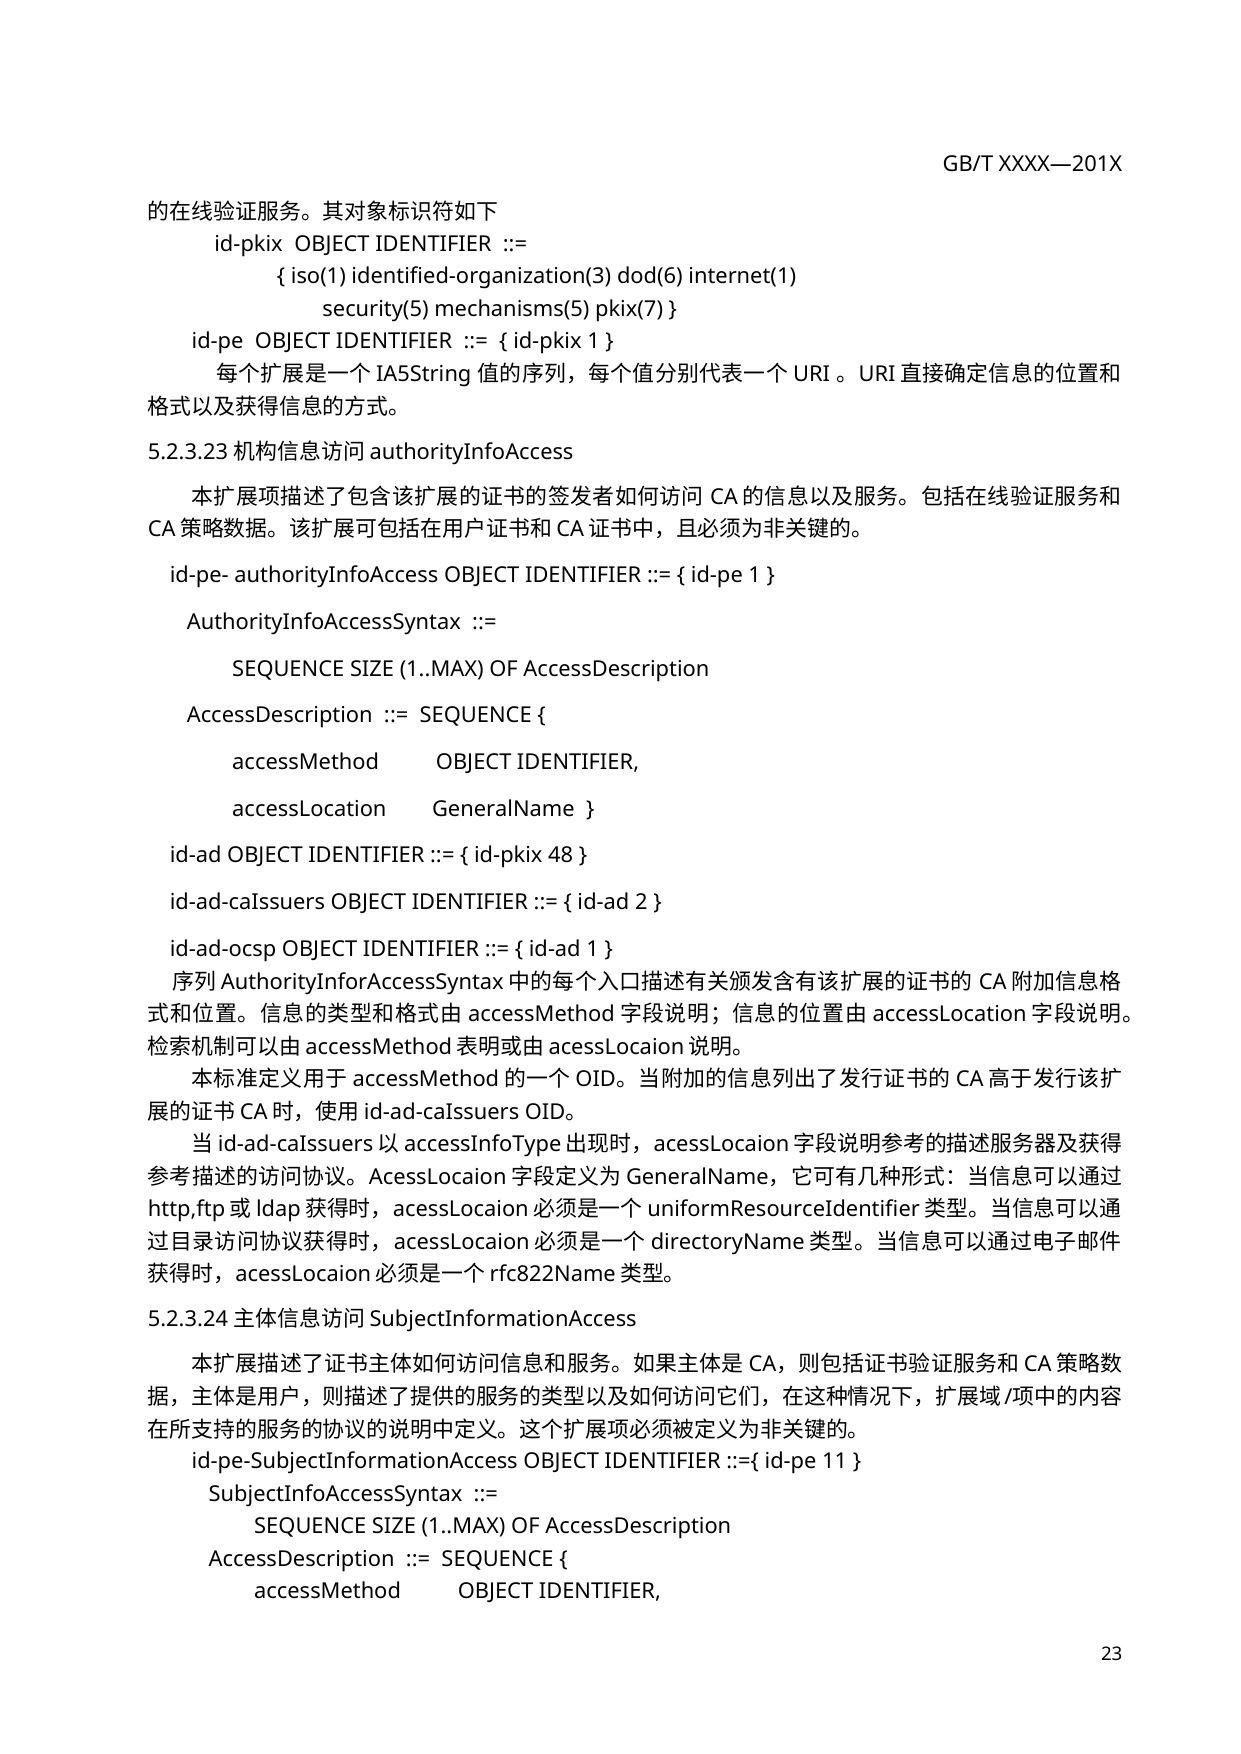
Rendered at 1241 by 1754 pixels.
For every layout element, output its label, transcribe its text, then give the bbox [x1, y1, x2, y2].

text SEQUENCE SIZE (1..MAX) OF AccessDescription [148, 1509, 1122, 1541]
text id-pe OBJECT IDENTIFIER ::= { id-pkix 1 } [148, 324, 1122, 356]
text 当id-ad-caIssuers以accessInfoType出现时，acessLocaion字段说明参考的描述服务器及获得参考描述的访问协议。AcessLocaion字段定义为GeneralName，它可有几种形式：当信息可以通过http,ftp或ldap获得时，acessLocaion必须是一个uniformResourceIdentifier类型。当信息可以通过目录访问协议获得时，acessLocaion必须是一个directoryName类型。当信息可以通过电子邮件获得时，acessLocaion必须是一个rfc822Name类型。 [148, 1126, 1122, 1289]
text 5.2.3.24 主体信息访问SubjectInformationAccess [148, 1301, 1122, 1334]
text 每个扩展是一个IA5String 值的序列，每个值分别代表一个URI 。URI直接确定信息的位置和格式以及获得信息的方式。 [148, 356, 1122, 421]
text 5.2.3.23 机构信息访问authorityInfoAccess [148, 434, 1122, 466]
text 本扩展项描述了包含该扩展的证书的签发者如何访问CA的信息以及服务。包括在线验证服务和CA策略数据。该扩展可包括在用户证书和CA证书中，且必须为非关键的。 [148, 479, 1122, 544]
text id-pe-SubjectInformationAccess OBJECT IDENTIFIER ::={ id-pe 11 } [148, 1444, 1122, 1476]
text SubjectInfoAccessSyntax ::= [148, 1476, 1122, 1509]
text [148, 194, 1122, 226]
text id-pe- authorityInfoAccess OBJECT IDENTIFIER ::= { id-pe 1 } [169, 558, 1100, 590]
text AuthorityInfoAccessSyntax ::= [169, 604, 1100, 637]
text 本标准定义用于accessMethod的一个OID。当附加的信息列出了发行证书的CA高于发行该扩展的证书CA时，使用id-ad-caIssuers OID。 [148, 1061, 1122, 1126]
text id-ad OBJECT IDENTIFIER ::= { id-pkix 48 } [169, 838, 1100, 870]
text 本扩展描述了证书主体如何访问信息和服务。如果主体是CA，则包括证书验证服务和CA策略数据，主体是用户，则描述了提供的服务的类型以及如何访问它们，在这种情况下，扩展域/项中的内容在所支持的服务的协议的说明中定义。这个扩展项必须被定义为非关键的。 [148, 1346, 1122, 1444]
text accessMethod OBJECT IDENTIFIER, [148, 1574, 1122, 1606]
text id-ad-caIssuers OBJECT IDENTIFIER ::= { id-ad 2 } [169, 884, 1100, 917]
text 序列AuthorityInforAccessSyntax中的每个入口描述有关颁发含有该扩展的证书的CA附加信息格式和位置。信息的类型和格式由accessMethod字段说明；信息的位置由accessLocation字段说明。检索机制可以由accessMethod表明或由acessLocaion说明。 [148, 964, 1122, 1061]
text accessMethod OBJECT IDENTIFIER, [169, 744, 1100, 777]
text id-pkix OBJECT IDENTIFIER ::= [148, 226, 1122, 259]
text accessLocation GeneralName } [169, 791, 1100, 824]
text security(5) mechanisms(5) pkix(7) } [148, 291, 1122, 324]
text AccessDescription ::= SEQUENCE { [148, 1541, 1122, 1574]
text SEQUENCE SIZE (1..MAX) OF AccessDescription [169, 651, 1100, 684]
text id-ad-ocsp OBJECT IDENTIFIER ::= { id-ad 1 } [169, 931, 1100, 964]
text { iso(1) identified-organization(3) dod(6) internet(1) [148, 259, 1122, 291]
text AccessDescription ::= SEQUENCE { [169, 698, 1100, 730]
